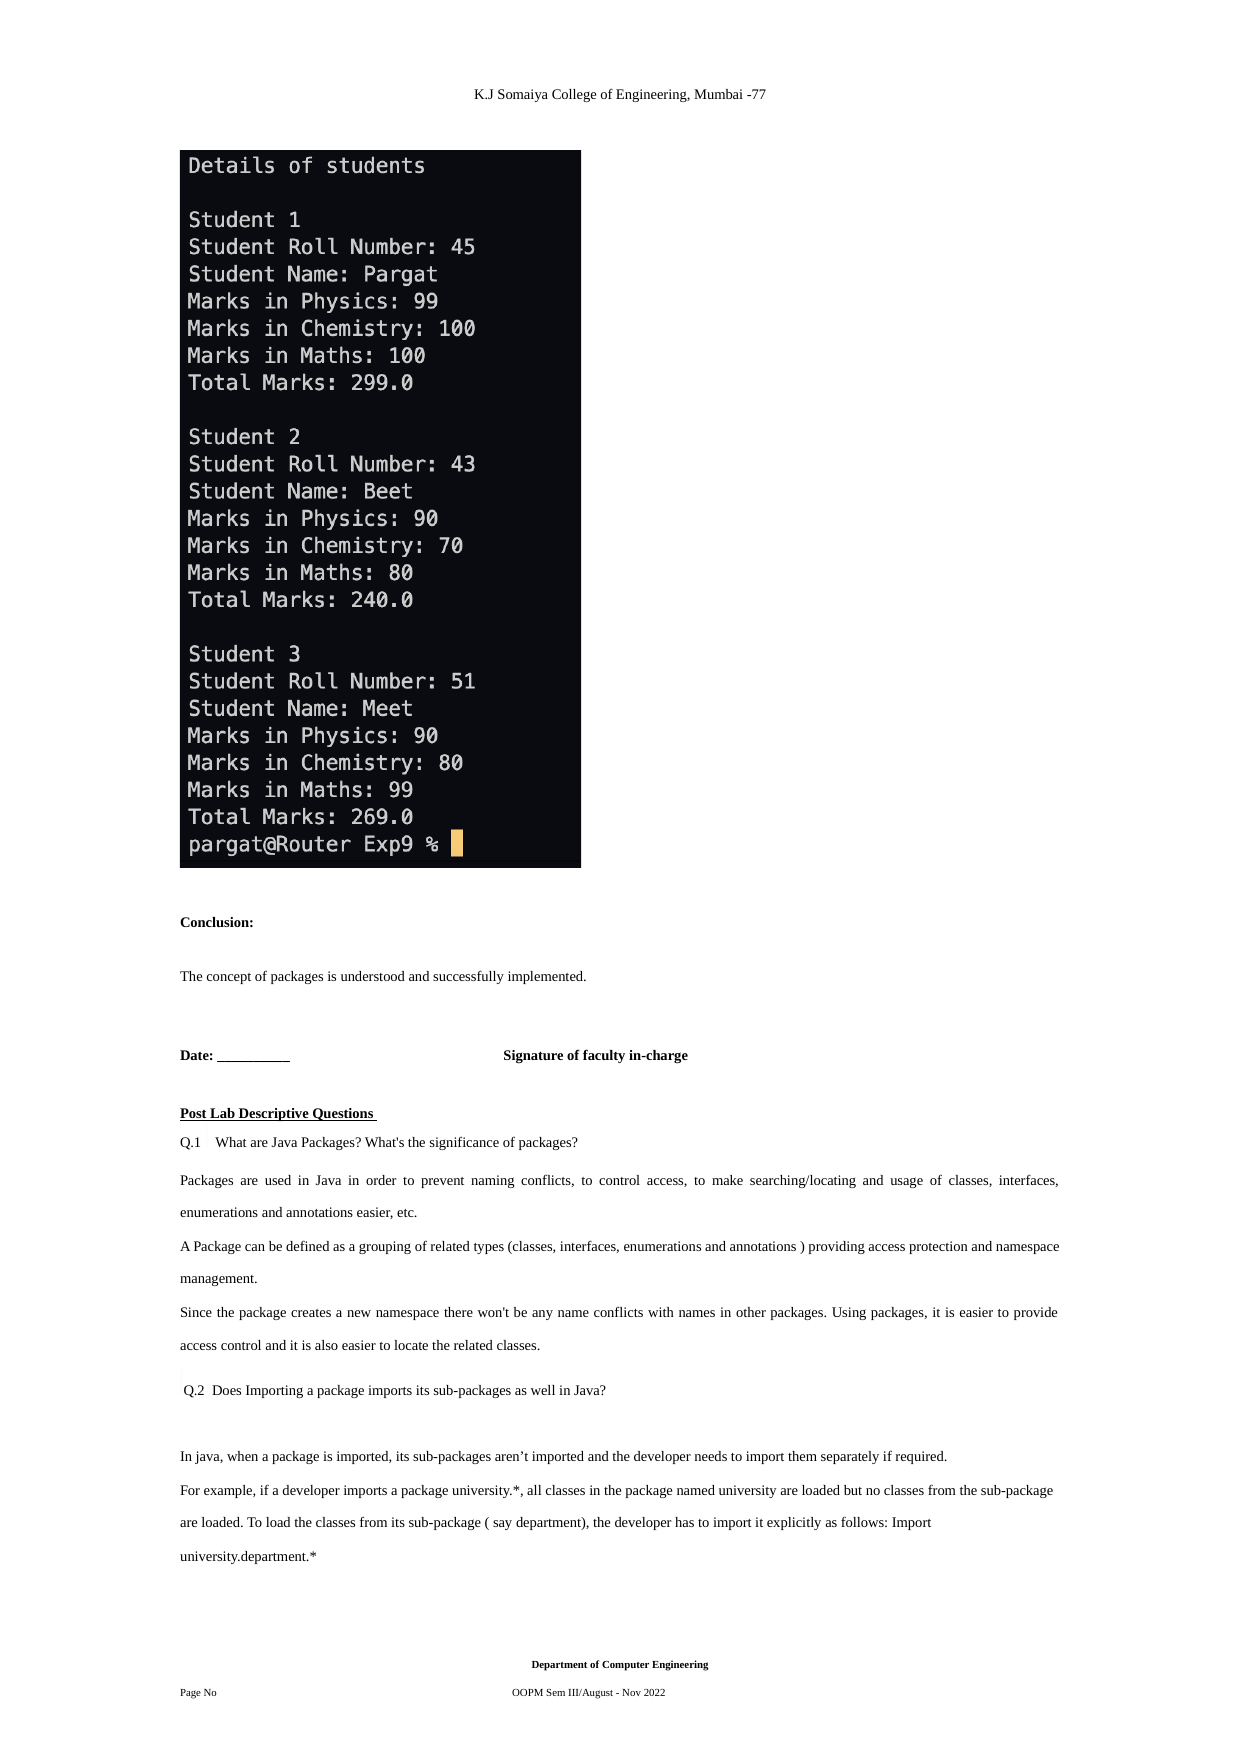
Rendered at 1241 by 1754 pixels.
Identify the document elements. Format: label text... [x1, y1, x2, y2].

text A Package can be defined as a grouping of related types (classes, interfaces, enumerations and annotations ) providing access protection and namespace management. [180, 1225, 1060, 1287]
text The concept of packages is understood and successfully implemented. [180, 956, 1060, 985]
text Date: __________ Signature of faculty in-charge [180, 1035, 1060, 1064]
text Since the package creates a new namespace there won't be any name conflicts with names in other packages. Using packages, it is easier to provide access control and it is also easier to locate the related classes. [180, 1291, 1060, 1353]
picture [179, 150, 582, 868]
text Post Lab Descriptive Questions [180, 1093, 1060, 1122]
text Conclusion: [180, 902, 1060, 931]
text Q.1 What are Java Packages? What's the significance of packages? [180, 1122, 1060, 1151]
text In java, when a package is imported, its sub-packages aren’t imported and the developer needs to import them separately if required. [180, 1436, 1060, 1465]
text Q.2 Does Importing a package imports its sub-packages as well in Java? [180, 1370, 1060, 1399]
text Packages are used in Java in order to prevent naming conflicts, to control access, to make searching/locating and usage of classes, interfaces, enumerations and annotations easier, etc. [180, 1159, 1060, 1221]
text For example, if a developer imports a package university.*, all classes in the package named university are loaded but no classes from the sub-package are loaded. To load the classes from its sub-package ( say department), the developer has to import it explicitly as follows: Import university.department.* [180, 1469, 1060, 1564]
